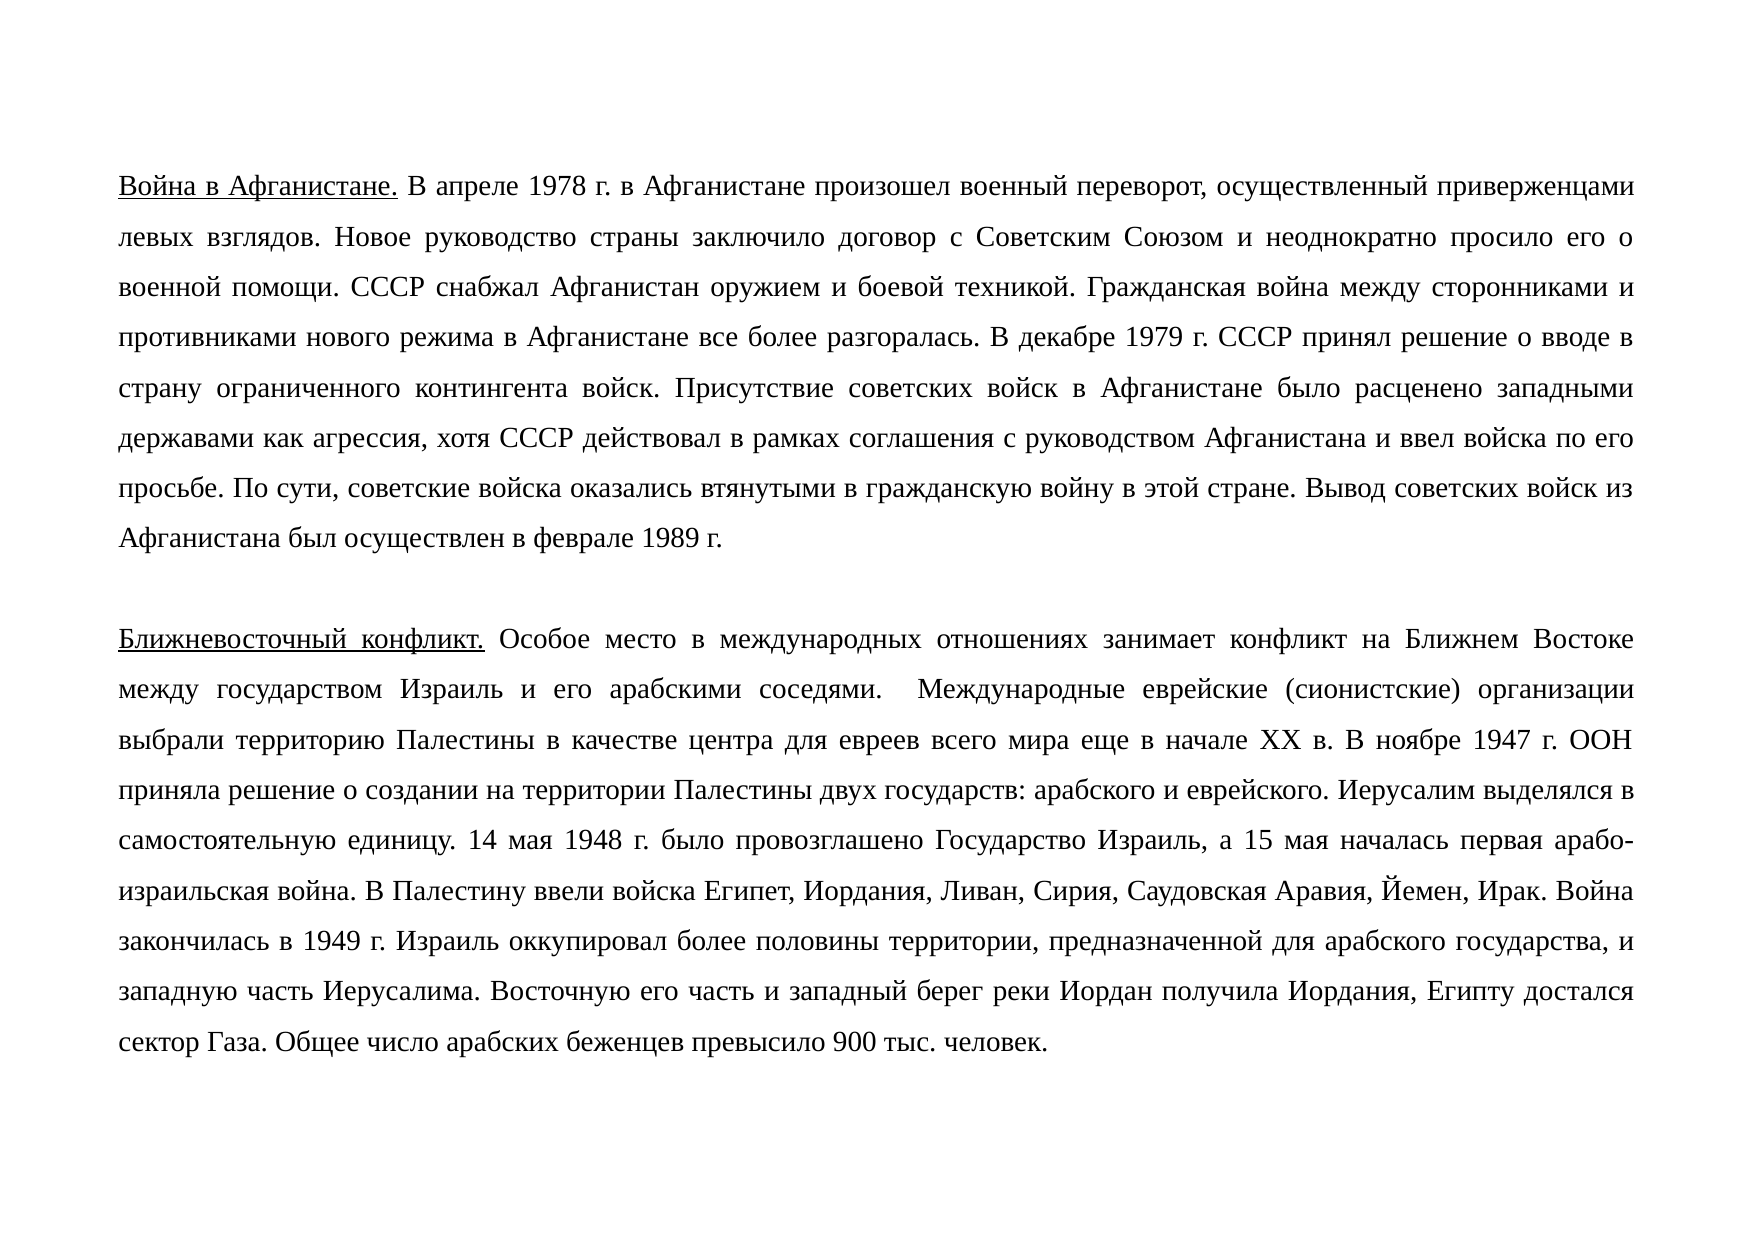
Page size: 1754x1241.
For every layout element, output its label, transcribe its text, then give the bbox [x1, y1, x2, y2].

text Война в Афганистане. В апреле 1978 г. в Афганистане произошел военный переворот, осуществленный приверженцами левых взглядов. Новое руководство страны заключило договор с Советским Союзом и неоднократно просило его о военной помощи. СССР снабжал Афганистан оружием и боевой техникой. Гражданская война между сторонниками и противниками нового режима в Афганистане все более разгоралась. В декабре 1979 г. СССР принял решение о вводе в страну ограниченного контингента войск. Присутствие советских войск в Афганистане было расценено западными державами как агрессия, хотя СССР действовал в рамках соглашения с руководством Афганистана и ввел войска по его просьбе. По сути, советские войска оказались втянутыми в гражданскую войну в этой стране. Вывод советских войск из Афганистана был осуществлен в феврале 1989 г. [118, 168, 1636, 554]
text Ближневосточный конфликт. Особое место в международных отношениях занимает конфликт на Ближнем Востоке между государством Израиль и его арабскими соседями. Международные еврейские (сионистские) организации выбрали территорию Палестины в качестве центра для евреев всего мира еще в начале XX в. В ноябре 1947 г. ООН приняла решение о создании на территории Палестины двух государств: арабского и еврейского. Иерусалим выделялся в самостоятельную единицу. 14 мая 1948 г. было провозглашено Государство Израиль, а 15 мая началась первая арабо-израильская война. В Палестину ввели войска Египет, Иордания, Ливан, Сирия, Саудовская Аравия, Йемен, Ирак. Война закончилась в 1949 г. Израиль оккупировал более половины территории, предназначенной для арабского государства, и западную часть Иерусалима. Восточную его часть и западный берег реки Иордан получила Иордания, Египту достался сектор Газа. Общее число арабских беженцев превысило 900 тыс. человек. [118, 621, 1636, 1057]
